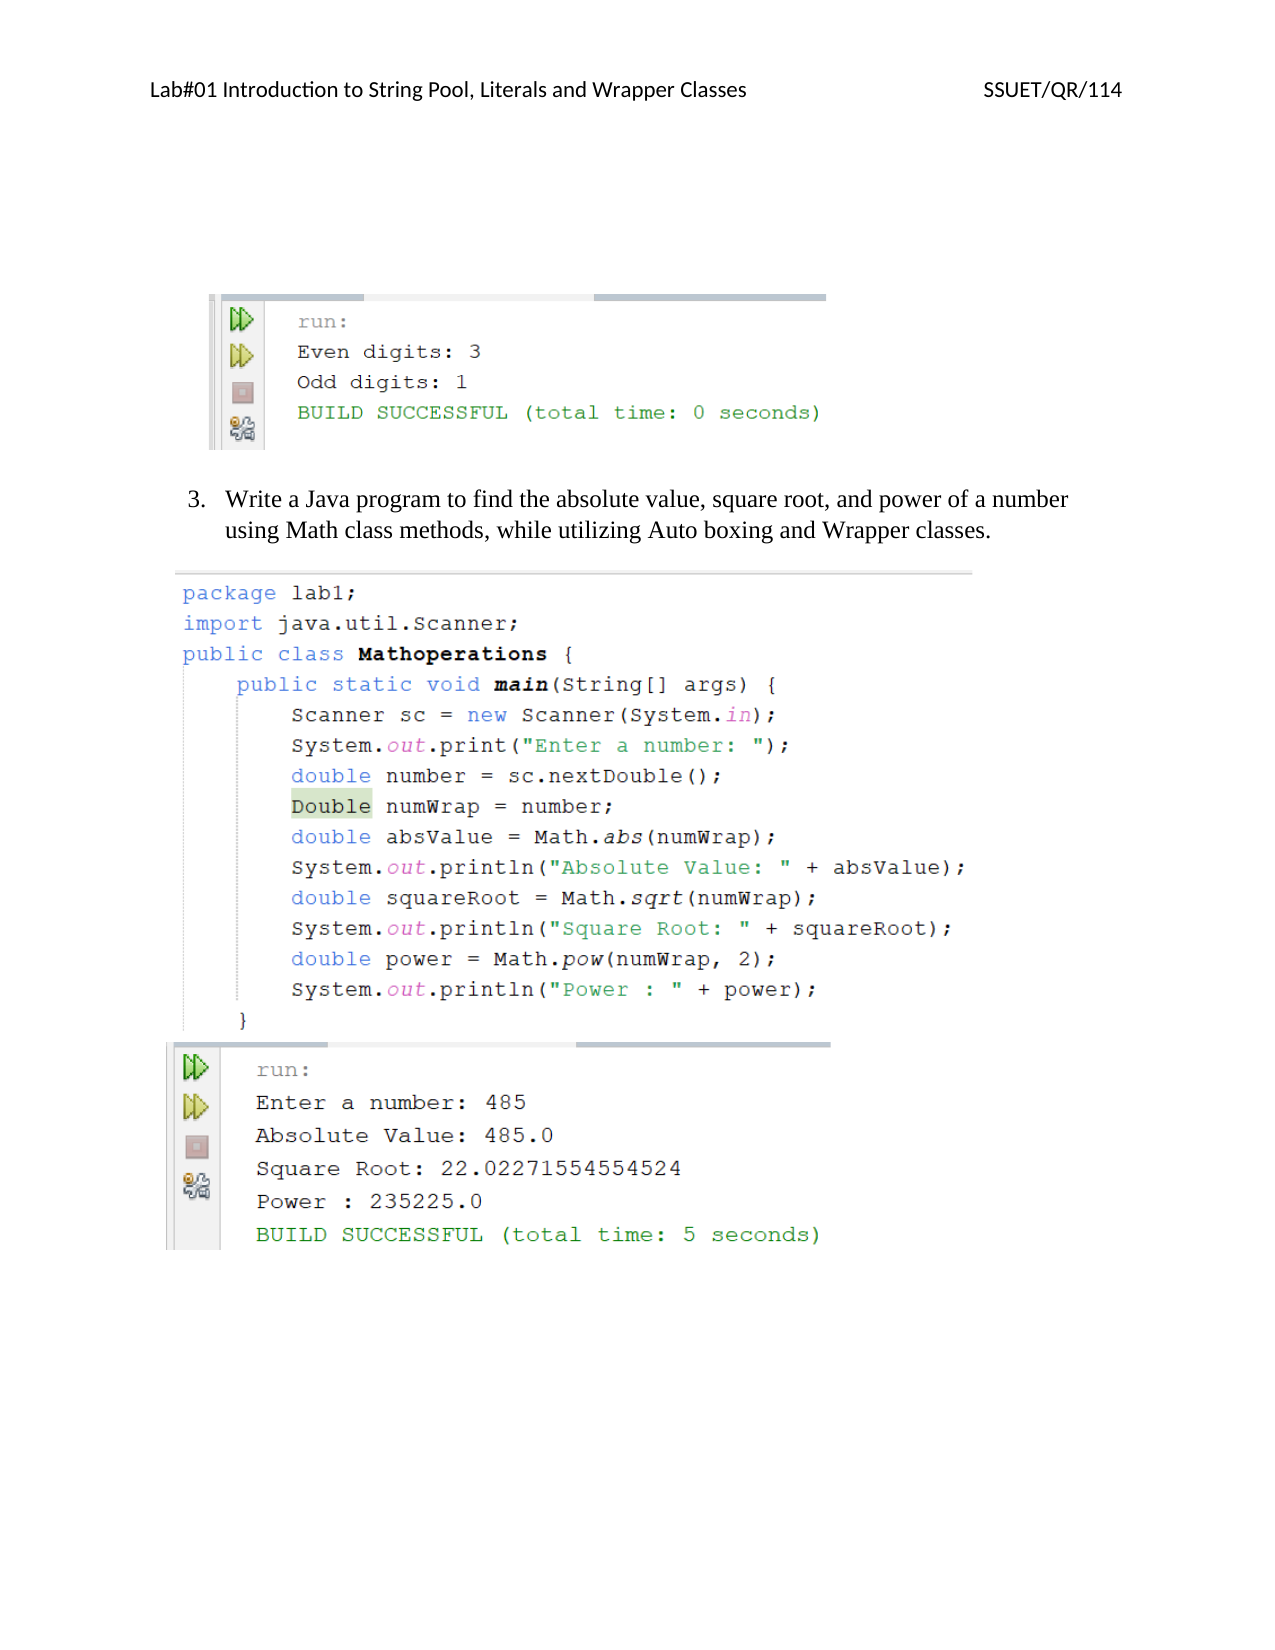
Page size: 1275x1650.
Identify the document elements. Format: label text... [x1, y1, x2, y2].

list Write a Java program to find the absolute value, square root, and power of a number using Math class methods, while utilizing Auto boxing and Wrapper classes. [187, 484, 1125, 544]
picture [208, 294, 827, 450]
picture [166, 570, 973, 1250]
